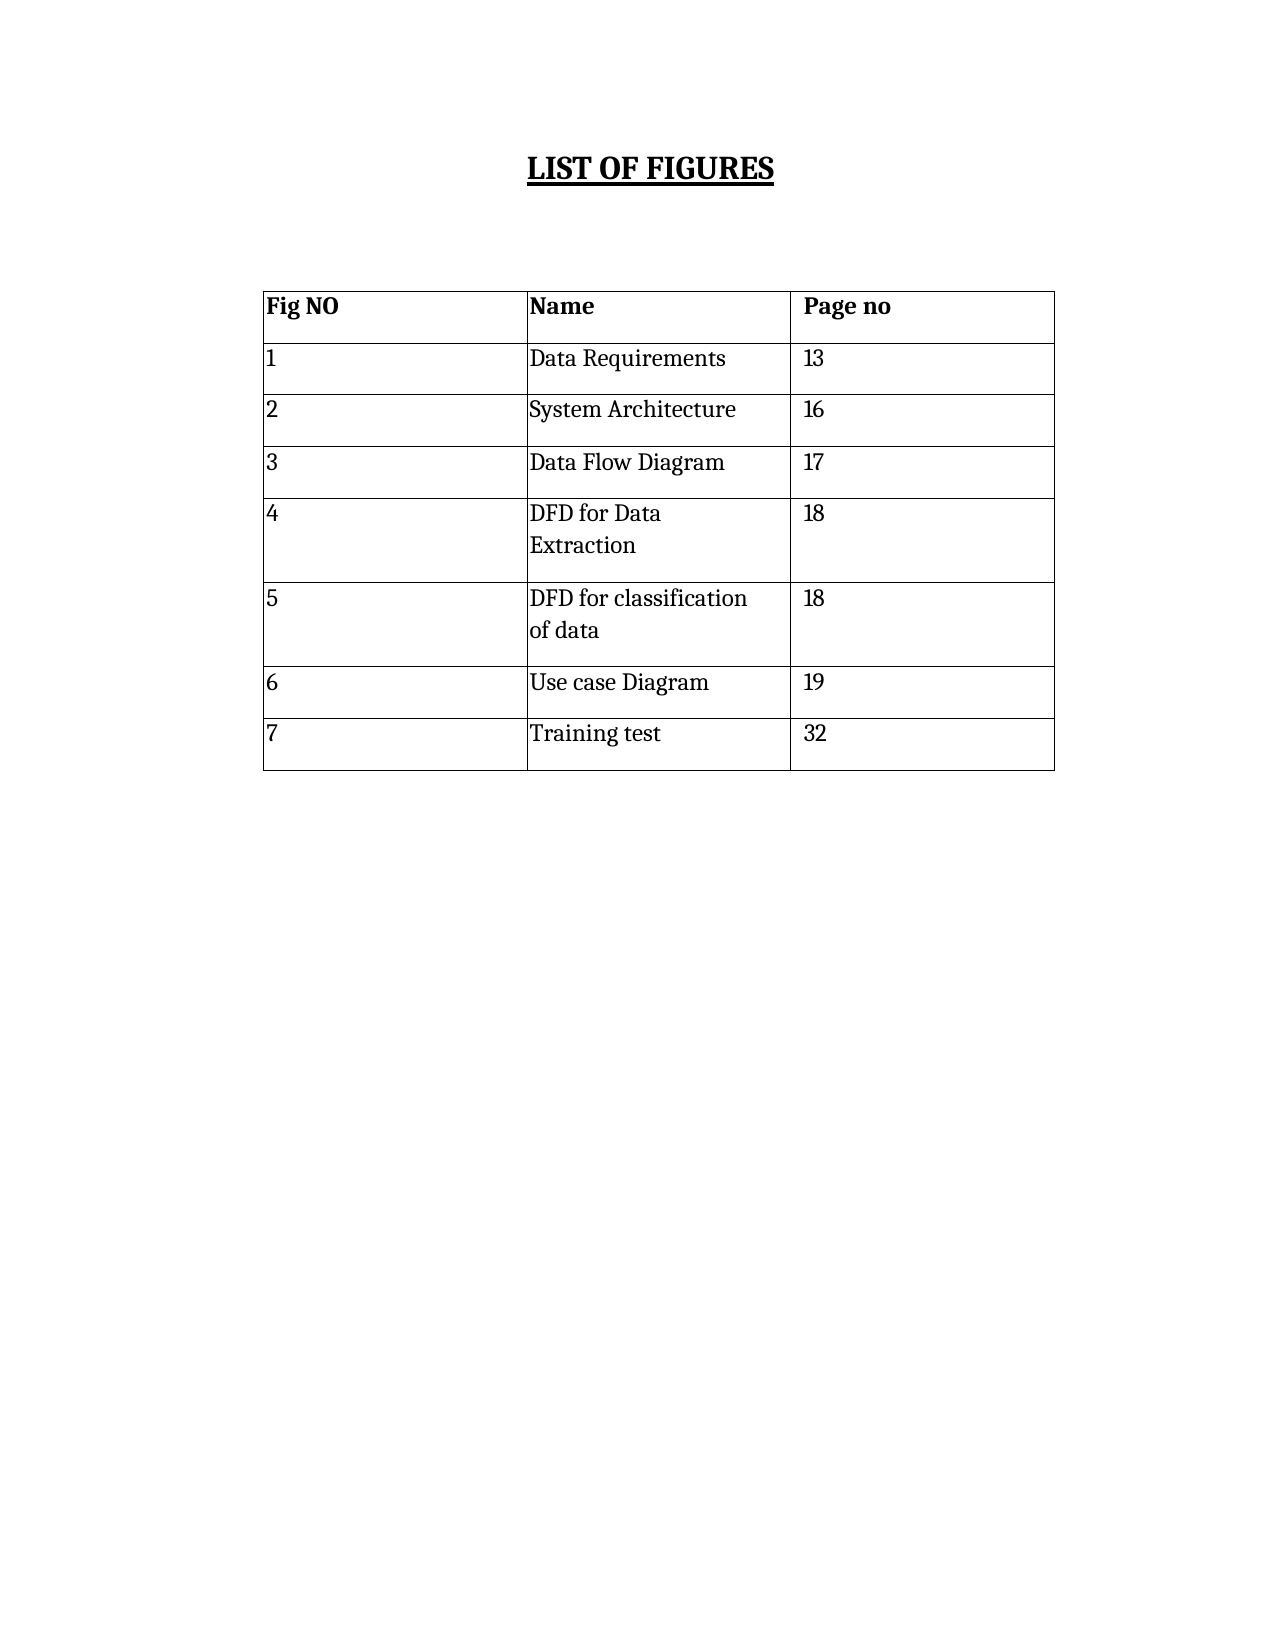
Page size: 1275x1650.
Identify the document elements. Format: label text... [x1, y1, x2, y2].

table_header Page no [791, 292, 1054, 343]
table_cell DFD for Data Extraction [528, 499, 790, 582]
table_header Fig NO [264, 292, 527, 343]
table_cell 4 [264, 499, 527, 582]
table_cell Training test [528, 719, 790, 770]
table_header Name [528, 292, 790, 343]
text LIST OF FIGURES [182, 149, 1119, 188]
table_cell 18 [791, 499, 1054, 582]
table_cell 19 [791, 667, 1054, 718]
table_cell 7 [264, 719, 527, 770]
table_cell 13 [791, 344, 1054, 394]
table_cell 5 [264, 583, 527, 666]
table_cell 16 [791, 395, 1054, 446]
table_cell 3 [264, 447, 527, 498]
table_cell System Architecture [528, 395, 790, 446]
table_cell 1 [264, 344, 527, 394]
table_cell 6 [264, 667, 527, 718]
table_cell Data Requirements [528, 344, 790, 394]
table_cell 18 [791, 583, 1054, 666]
table_cell DFD for classification of data [528, 583, 790, 666]
table_cell 17 [791, 447, 1054, 498]
table_cell 32 [791, 719, 1054, 770]
table_cell Use case Diagram [528, 667, 790, 718]
table_cell 2 [264, 395, 527, 446]
table_cell Data Flow Diagram [528, 447, 790, 498]
